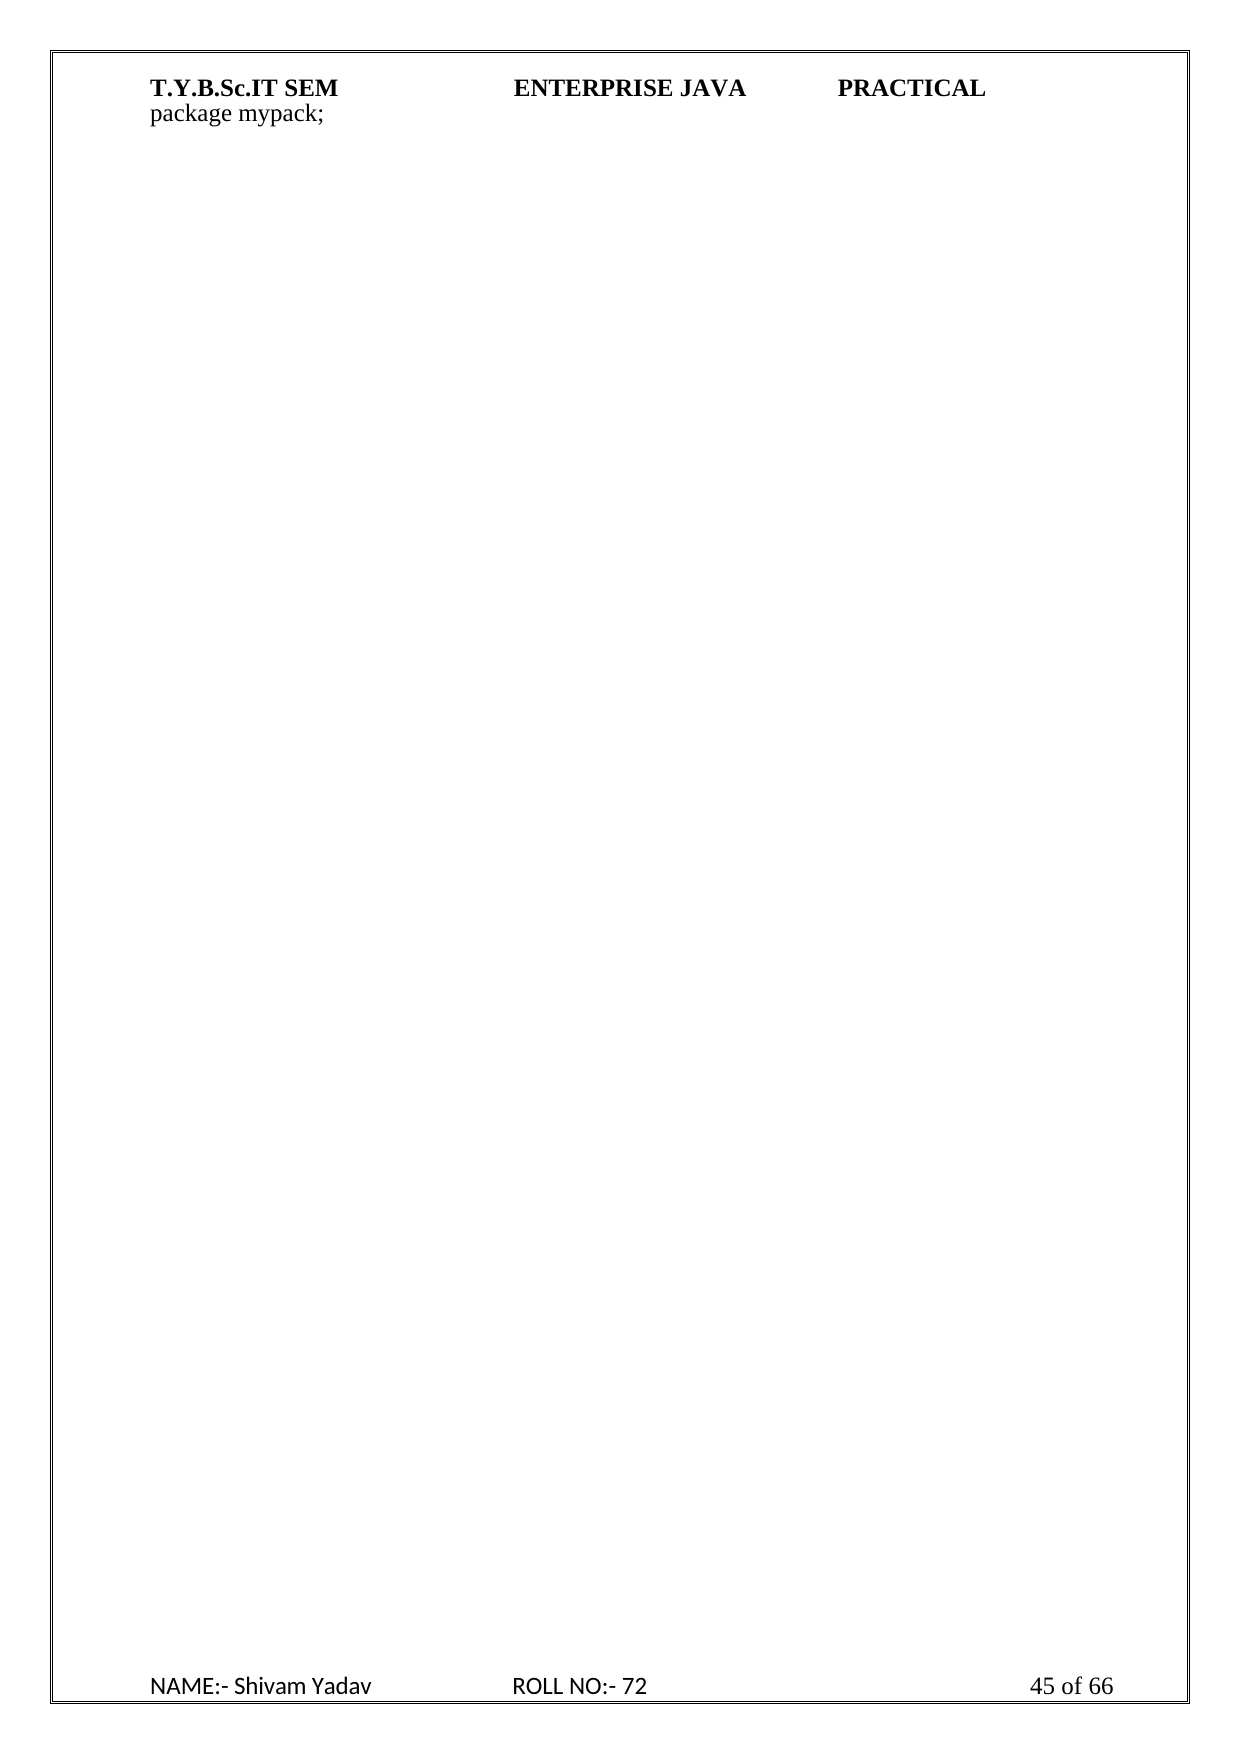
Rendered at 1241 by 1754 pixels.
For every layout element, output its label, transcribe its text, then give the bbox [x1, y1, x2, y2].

text package mypack; [150, 98, 1119, 127]
